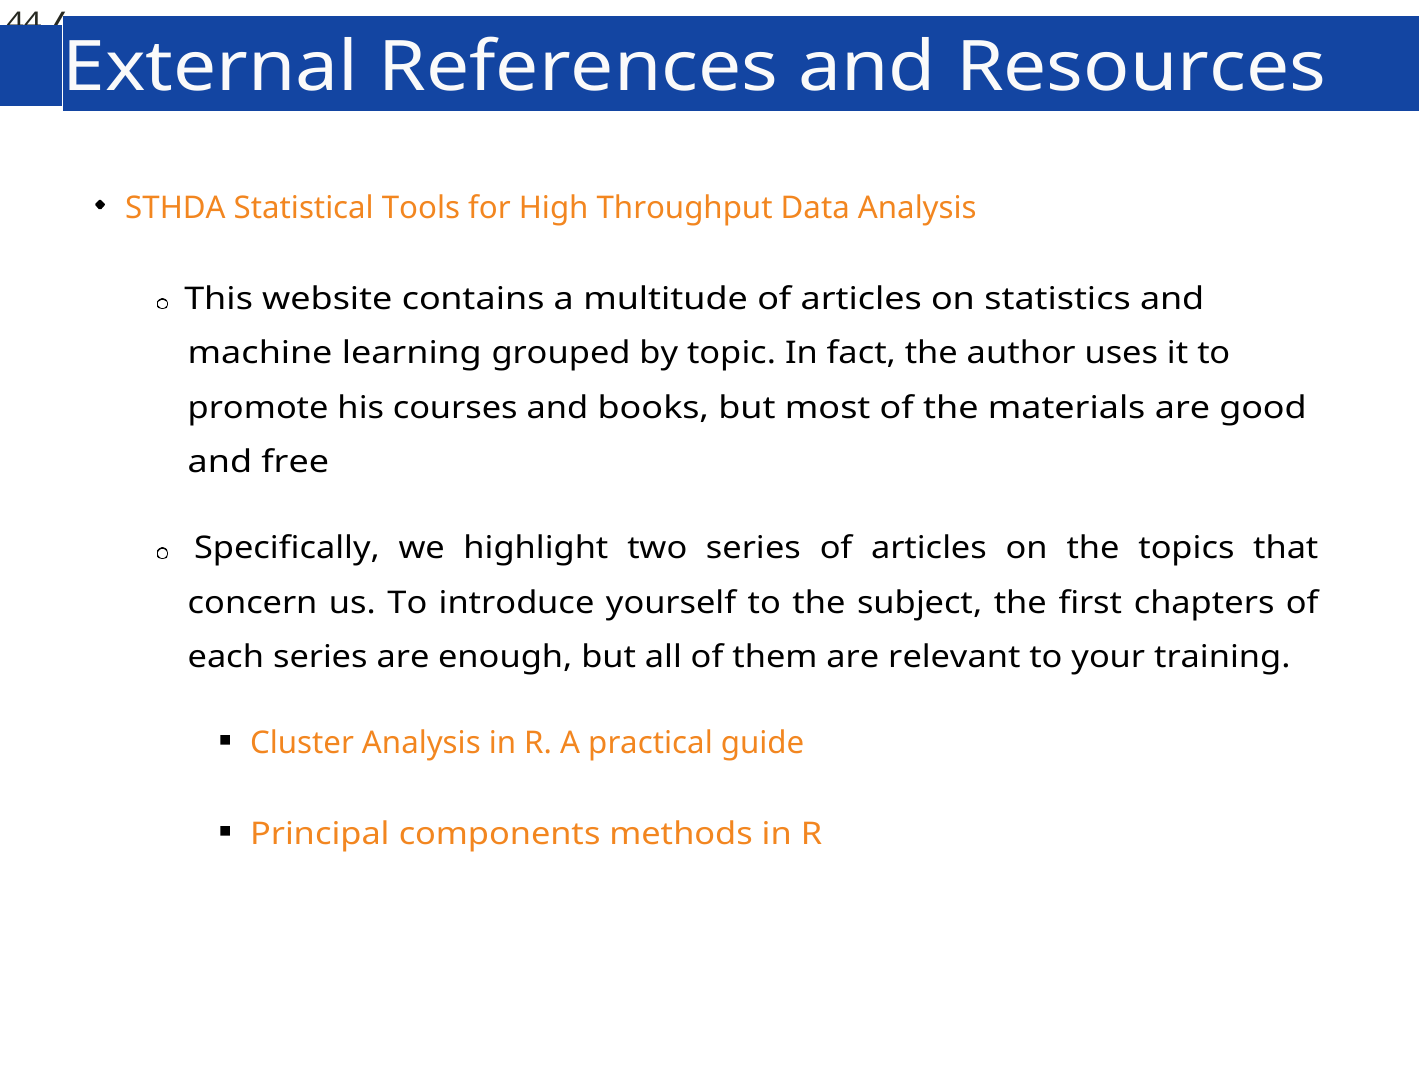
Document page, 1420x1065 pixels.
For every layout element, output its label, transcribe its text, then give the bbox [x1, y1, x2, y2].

picture [157, 298, 168, 309]
picture [157, 547, 168, 559]
text Specifically, we highlight two series of articles on the topics that concern us. To introduce yourself to the subject, the first chapters of each series are enough, but all of them are relevant to your training. [157, 525, 1321, 677]
text Cluster Analysis in R. A practical guide [250, 720, 1420, 763]
subtitle External References and Resources [0, 16, 63, 111]
text STHDA Statistical Tools for High Throughput Data Analysis [125, 185, 1420, 227]
text This website contains a multitude of articles on statistics and machine learning grouped by topic. In fact, the author uses it to promote his courses and books, but most of the materials are good and free [157, 276, 1342, 482]
text Principal components methods in R [250, 811, 1420, 854]
